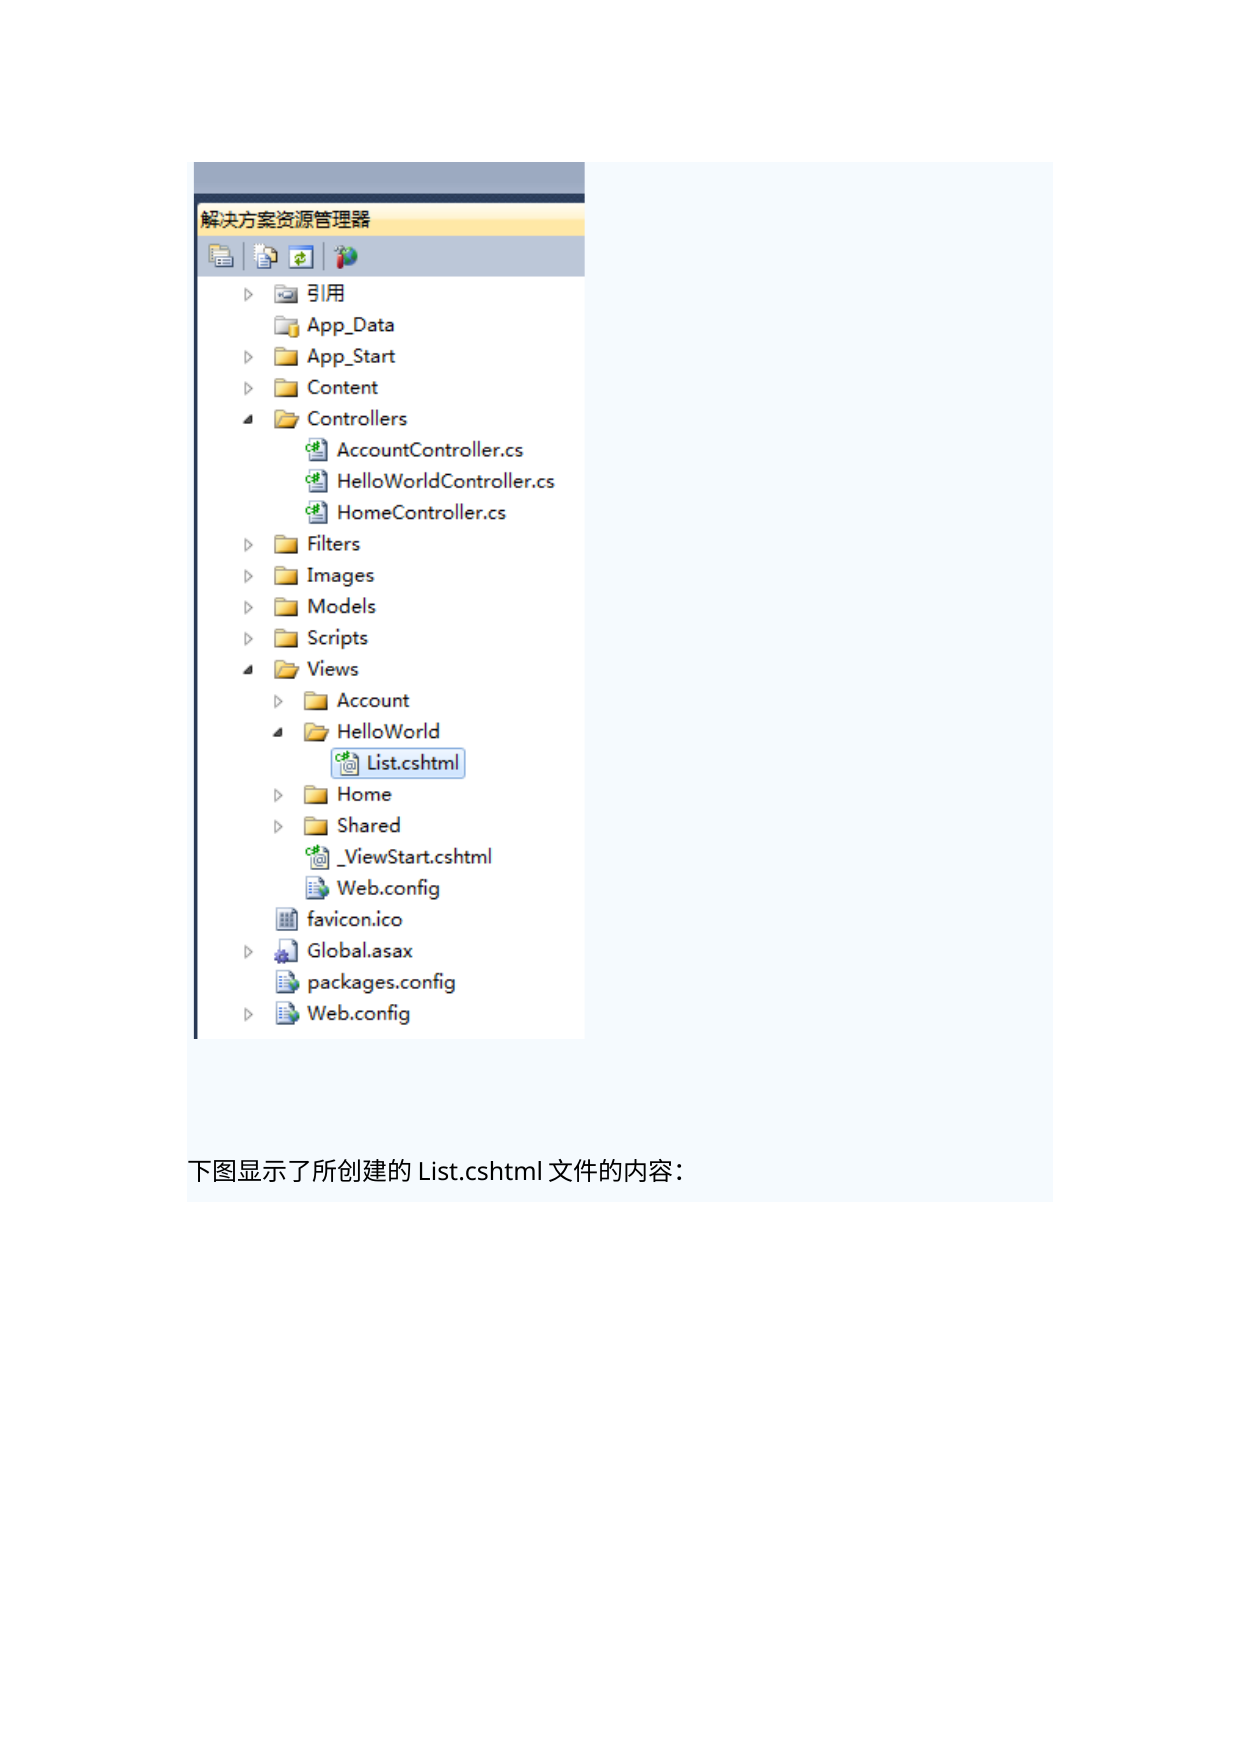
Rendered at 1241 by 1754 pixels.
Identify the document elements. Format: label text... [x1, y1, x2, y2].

picture [193, 162, 585, 1039]
text 下图显示了所创建的List.cshtml文件的内容： [187, 1137, 1053, 1202]
